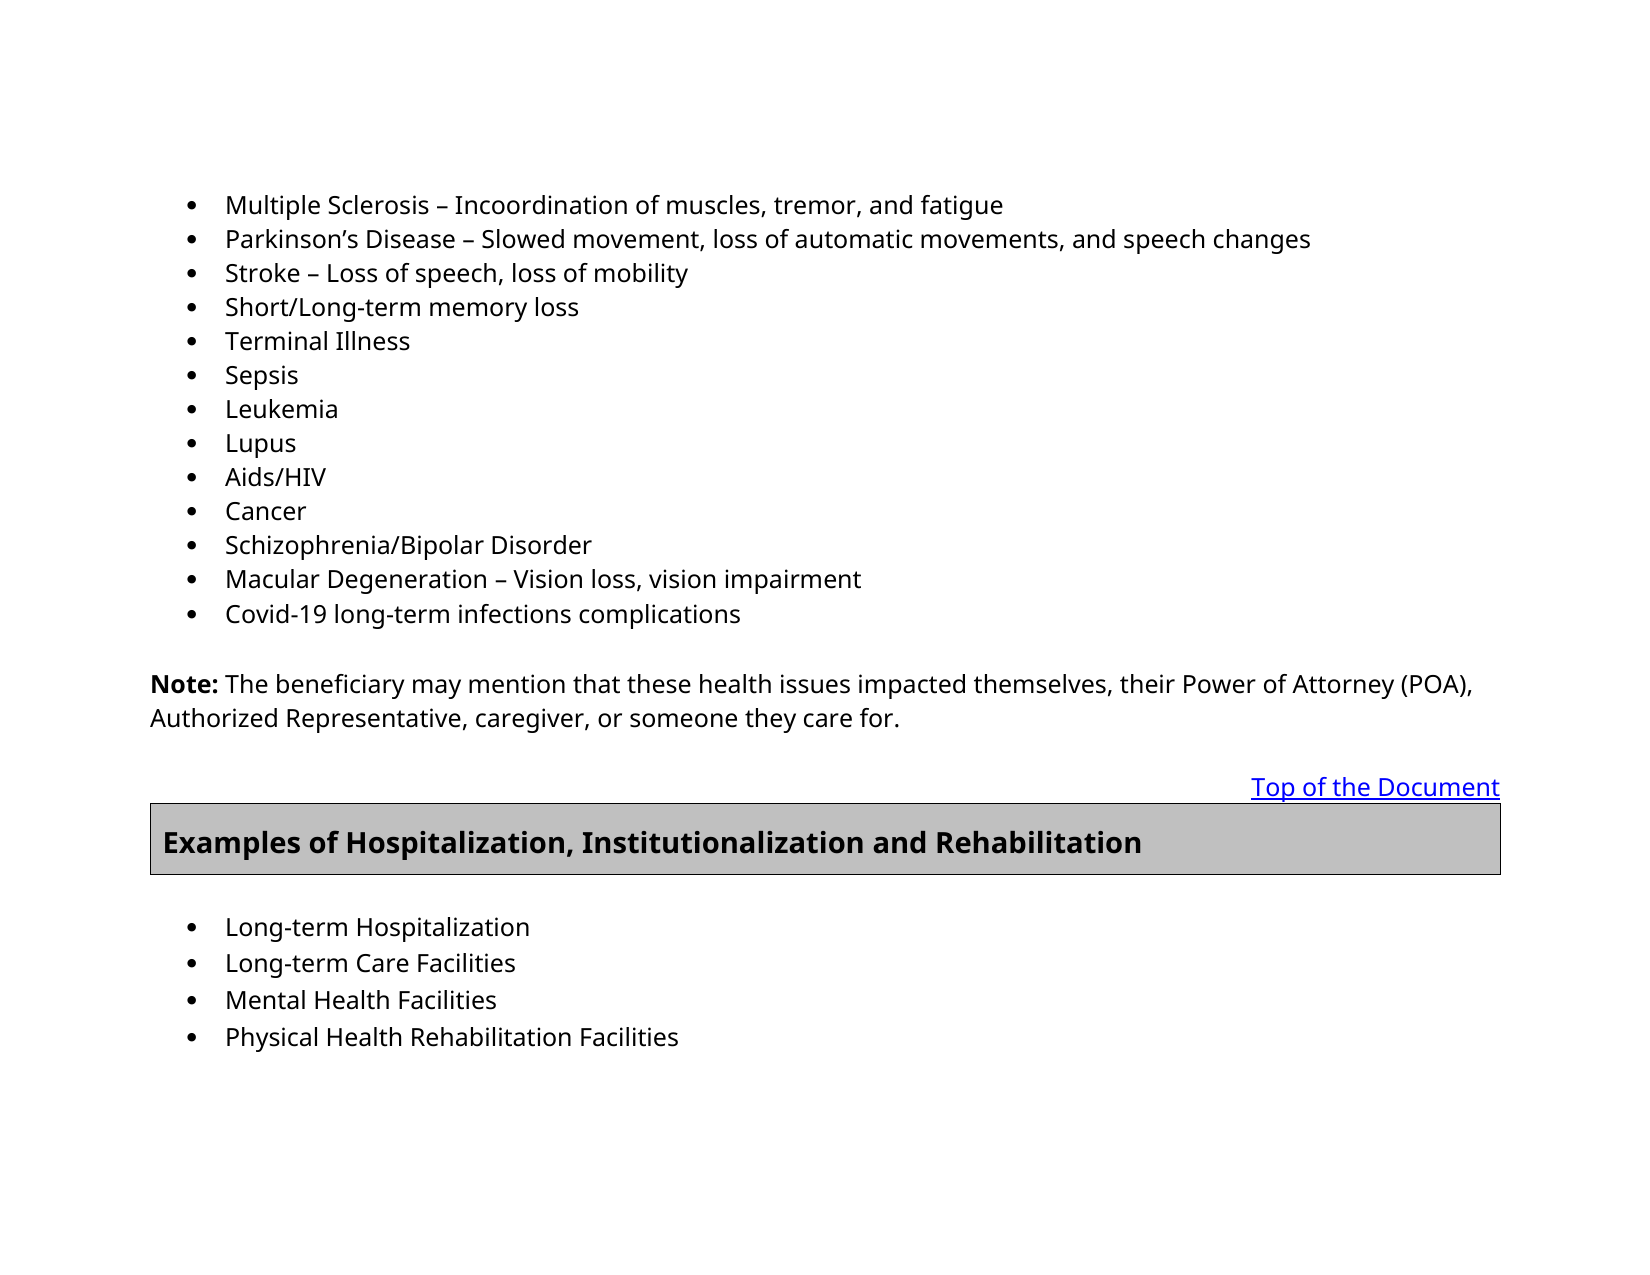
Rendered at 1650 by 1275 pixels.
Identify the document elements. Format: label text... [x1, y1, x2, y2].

list Sepsis [187, 358, 1500, 392]
list Physical Health Rehabilitation Facilities [187, 1019, 1500, 1053]
list Stroke – Loss of speech, loss of mobility [187, 256, 1500, 290]
list Long-term Hospitalization [187, 909, 1500, 943]
list Leukemia [187, 392, 1500, 426]
list Aids/HIV [187, 460, 1500, 494]
text Top of the Document [150, 769, 1500, 803]
list Terminal Illness [187, 324, 1500, 358]
list Schizophrenia/Bipolar Disorder [187, 528, 1500, 562]
list Lupus [187, 426, 1500, 460]
text Note: The beneficiary may mention that these health issues impacted themselves, their Power of Attorney (POA), Authorized Representative, caregiver, or someone they care for. [150, 667, 1500, 735]
list Covid-19 long-term infections complications [187, 596, 1500, 630]
list Short/Long-term memory loss [187, 290, 1500, 324]
list Long-term Care Facilities [187, 946, 1500, 980]
table_header Examples of Hospitalization, Institutionalization and Rehabilitation [151, 804, 1500, 874]
list Cancer [187, 494, 1500, 528]
list Multiple Sclerosis – Incoordination of muscles, tremor, and fatigue [187, 187, 1500, 222]
list Macular Degeneration – Vision loss, vision impairment [187, 562, 1500, 596]
list Parkinson’s Disease – Slowed movement, loss of automatic movements, and speech changes [187, 222, 1500, 256]
list Mental Health Facilities [187, 983, 1500, 1017]
